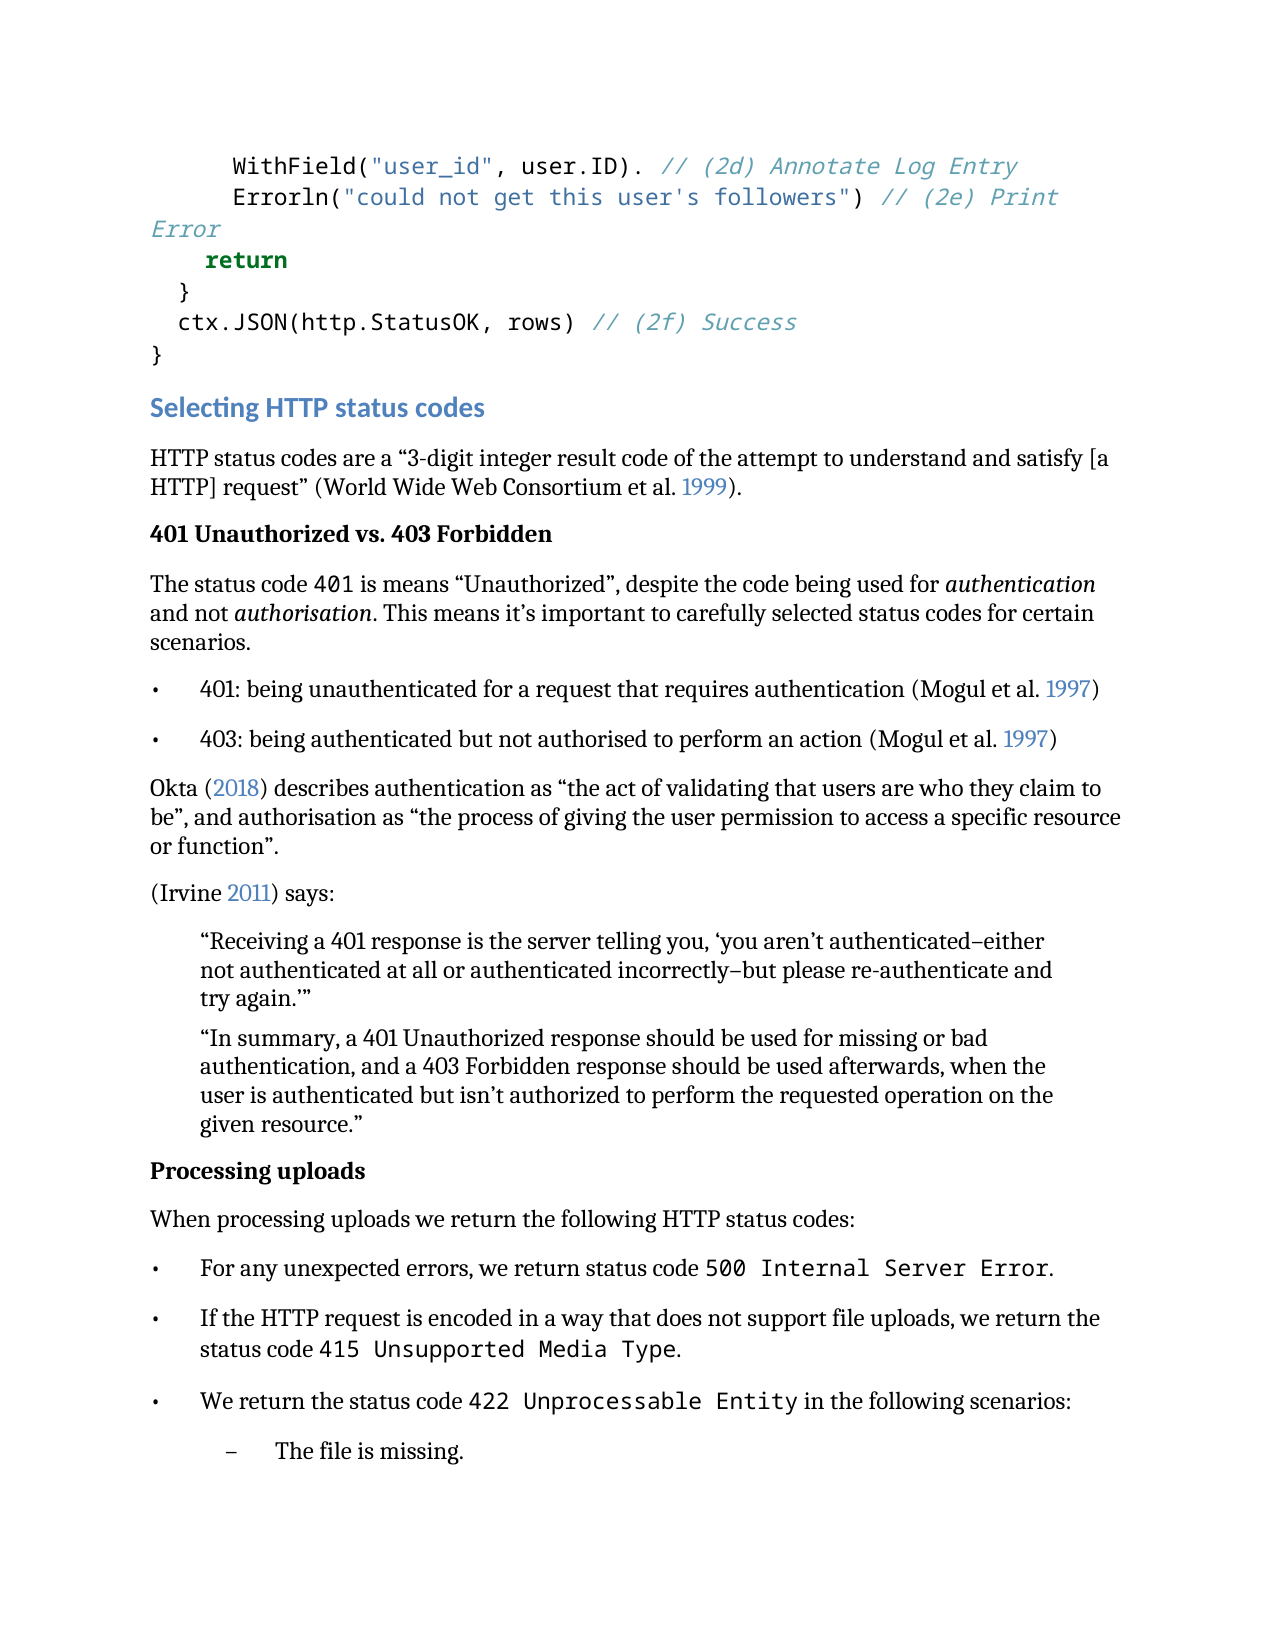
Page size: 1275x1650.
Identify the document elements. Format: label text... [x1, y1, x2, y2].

text (Irvine 2011) says: [150, 879, 1125, 908]
text “In summary, a 401 Unauthorized response should be used for missing or bad authentication, and a 403 Forbidden response should be used afterwards, when the user is authenticated but isn’t authorized to perform the requested operation on the given resource.” [200, 1023, 1075, 1138]
list We return the status code 422 Unprocessable Entity in the following scenarios: [150, 1385, 1125, 1416]
text When processing uploads we return the following HTTP status codes: [150, 1205, 1125, 1233]
text “Receiving a 401 response is the server telling you, ‘you aren’t authenticated–either not authenticated at all or authenticated incorrectly–but please re-authenticate and try again.’” [200, 927, 1075, 1013]
list 401: being unauthenticated for a request that requires authentication (Mogul et al. 1997) [150, 675, 1125, 704]
list For any unexpected errors, we return status code 500 Internal Server Error. [150, 1252, 1125, 1283]
list If the HTTP request is encoded in a way that does not support file uploads, we return the status code 415 Unsupported Media Type. [150, 1304, 1125, 1364]
text The status code 401 is means “Unauthorized”, despite the code being used for authentication and not authorisation. This means it’s important to carefully selected status codes for certain scenarios. [150, 568, 1125, 656]
subtitle Selecting HTTP status codes [150, 389, 1125, 425]
text 401 Unauthorized vs. 403 Forbidden [150, 520, 1125, 549]
text Okta (2018) describes authentication as “the act of validating that users are who they claim to be”, and authorisation as “the process of giving the user permission to access a specific resource or function”. [150, 774, 1125, 861]
list The file is missing. [225, 1437, 1125, 1466]
text HTTP status codes are a “3-digit integer result code of the attempt to understand and satisfy [a HTTP] request” (World Wide Web Consortium et al. 1999). [150, 444, 1125, 501]
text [150, 150, 1125, 369]
text Processing uploads [150, 1157, 1125, 1186]
list 403: being authenticated but not authorised to perform an action (Mogul et al. 1997) [150, 725, 1125, 753]
